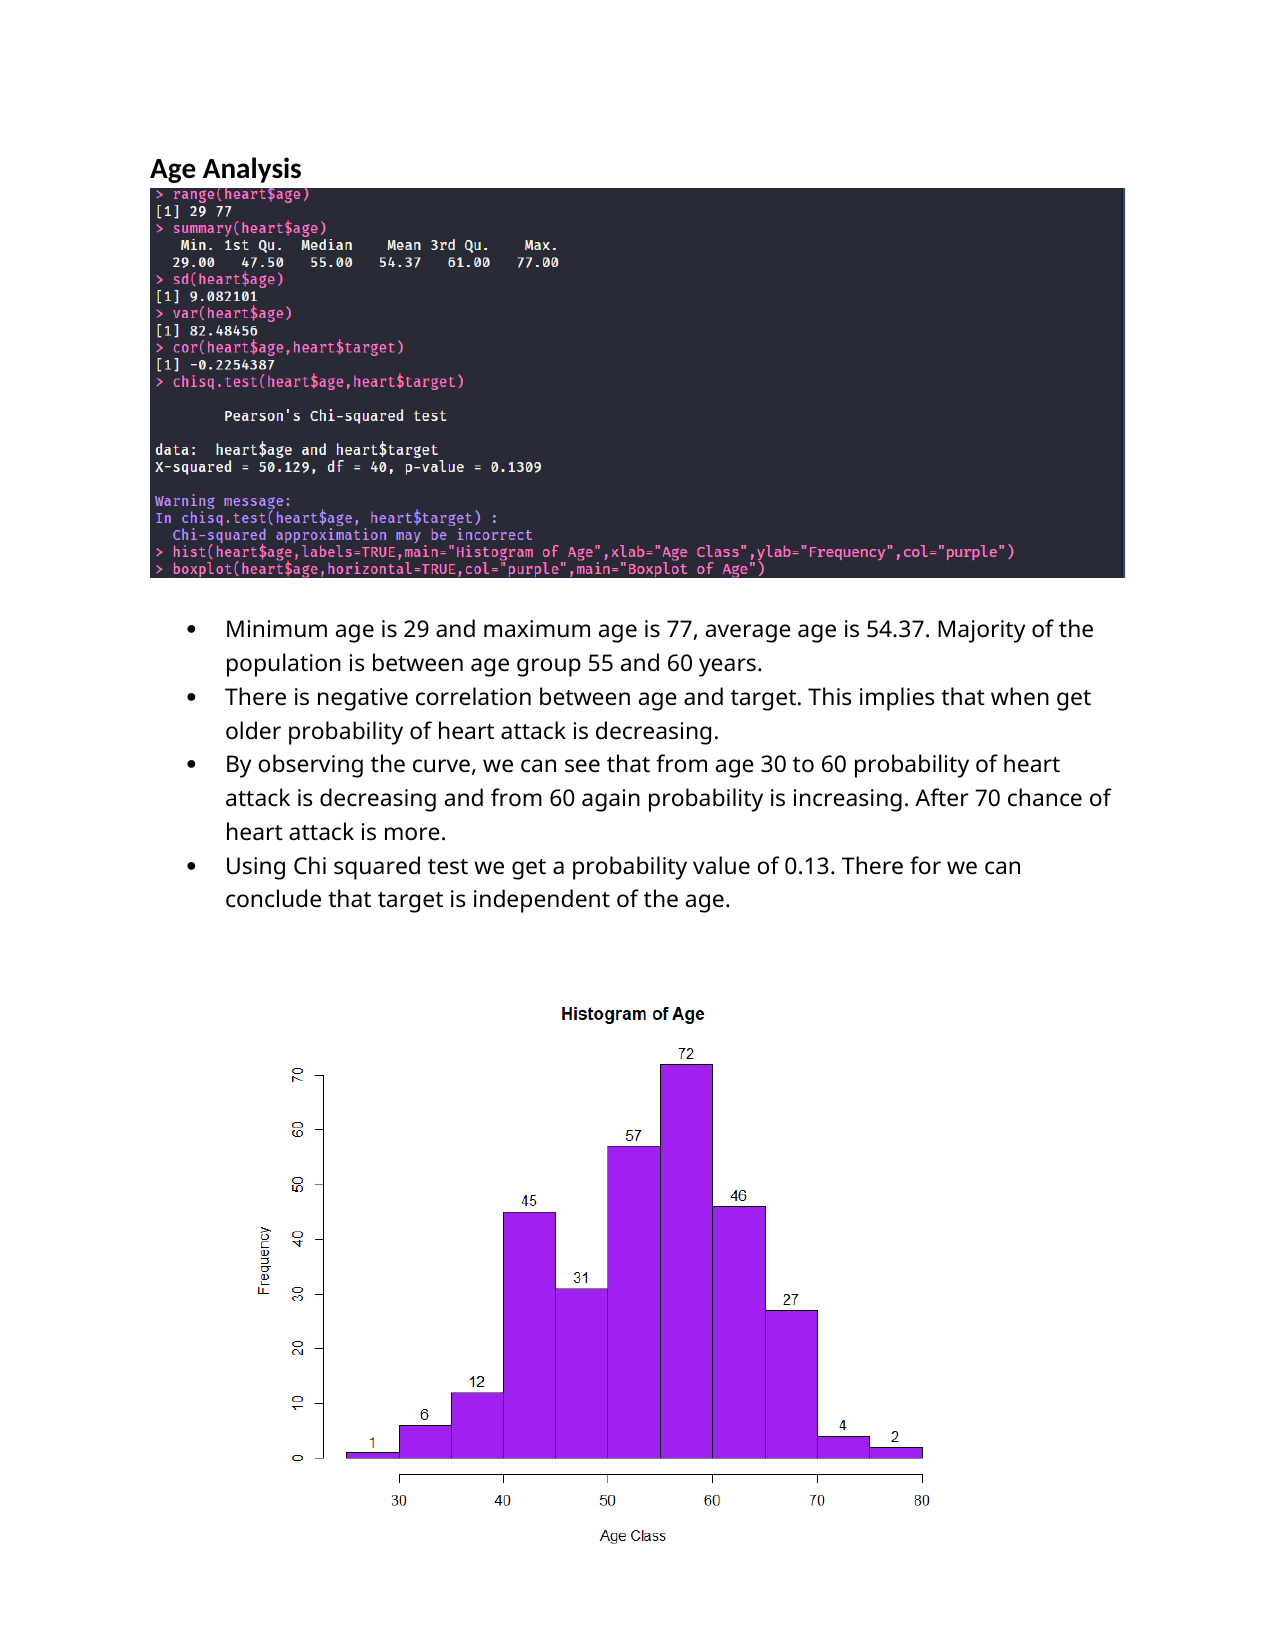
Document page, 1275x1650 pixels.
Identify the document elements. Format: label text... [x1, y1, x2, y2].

picture [252, 977, 977, 1559]
picture [150, 188, 1125, 578]
text Age Analysis [150, 150, 1125, 186]
list Minimum age is 29 and maximum age is 77, average age is 54.37. Majority of the population is between age group 55 and 60 years. [187, 613, 1125, 678]
list There is negative correlation between age and target. This implies that when get older probability of heart attack is decreasing. [187, 681, 1125, 746]
list Using Chi squared test we get a probability value of 0.13. There for we can conclude that target is independent of the age. [187, 850, 1125, 915]
list By observing the curve, we can see that from age 30 to 60 probability of heart attack is decreasing and from 60 again probability is increasing. After 70 chance of heart attack is more. [187, 748, 1125, 847]
